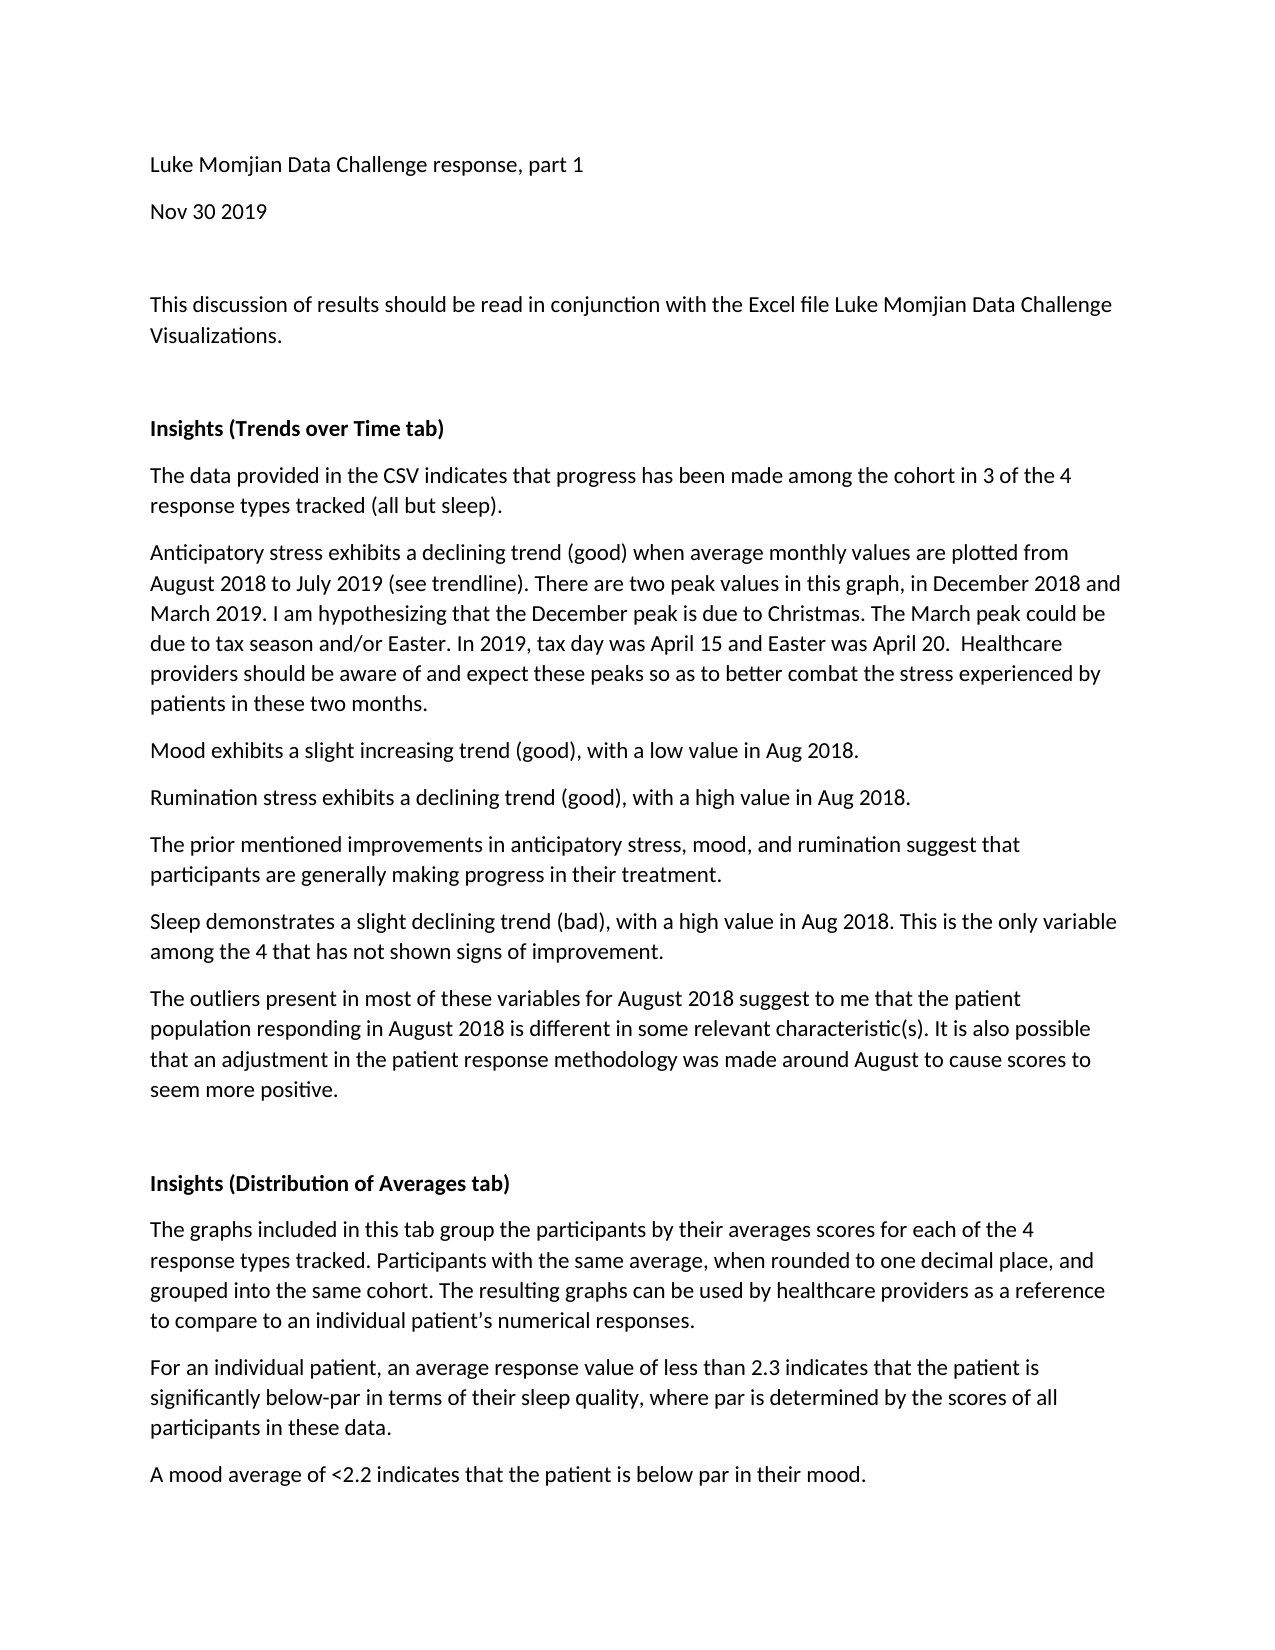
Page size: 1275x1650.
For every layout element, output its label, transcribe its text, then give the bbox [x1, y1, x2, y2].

text The graphs included in this tab group the participants by their averages scores for each of the 4 response types tracked. Participants with the same average, when rounded to one decimal place, and grouped into the same cohort. The resulting graphs can be used by healthcare providers as a reference to compare to an individual patient’s numerical responses. [150, 1216, 1125, 1334]
text Anticipatory stress exhibits a declining trend (good) when average monthly values are plotted from August 2018 to July 2019 (see trendline). There are two peak values in this graph, in December 2018 and March 2019. I am hypothesizing that the December peak is due to Christmas. The March peak could be due to tax season and/or Easter. In 2019, tax day was April 15 and Easter was April 20. Healthcare providers should be aware of and expect these peaks so as to better combat the stress experienced by patients in these two months. [150, 538, 1125, 718]
text This discussion of results should be read in conjunction with the Excel file Luke Momjian Data Challenge Visualizations. [150, 291, 1125, 349]
text A mood average of <2.2 indicates that the patient is below par in their mood. [150, 1460, 1125, 1488]
text Luke Momjian Data Challenge response, part 1 [150, 150, 1125, 178]
text Insights (Distribution of Averages tab) [150, 1169, 1125, 1197]
text Mood exhibits a slight increasing trend (good), with a low value in Aug 2018. [150, 736, 1125, 764]
text Insights (Trends over Time tab) [150, 414, 1125, 443]
text The outliers present in most of these variables for August 2018 suggest to me that the patient population responding in August 2018 is different in some relevant characteristic(s). It is also possible that an adjustment in the patient response methodology was made around August to cause scores to seem more positive. [150, 984, 1125, 1103]
text For an individual patient, an average response value of less than 2.3 indicates that the patient is significantly below-par in terms of their sleep quality, where par is determined by the scores of all participants in these data. [150, 1353, 1125, 1442]
text Sleep demonstrates a slight declining trend (bad), with a high value in Aug 2018. This is the only variable among the 4 that has not shown signs of improvement. [150, 907, 1125, 966]
text Rumination stress exhibits a declining trend (good), with a high value in Aug 2018. [150, 783, 1125, 811]
text The prior mentioned improvements in anticipatory stress, mood, and rumination suggest that participants are generally making progress in their treatment. [150, 830, 1125, 888]
text The data provided in the CSV indicates that progress has been made among the cohort in 3 of the 4 response types tracked (all but sleep). [150, 461, 1125, 520]
text Nov 30 2019 [150, 197, 1125, 225]
